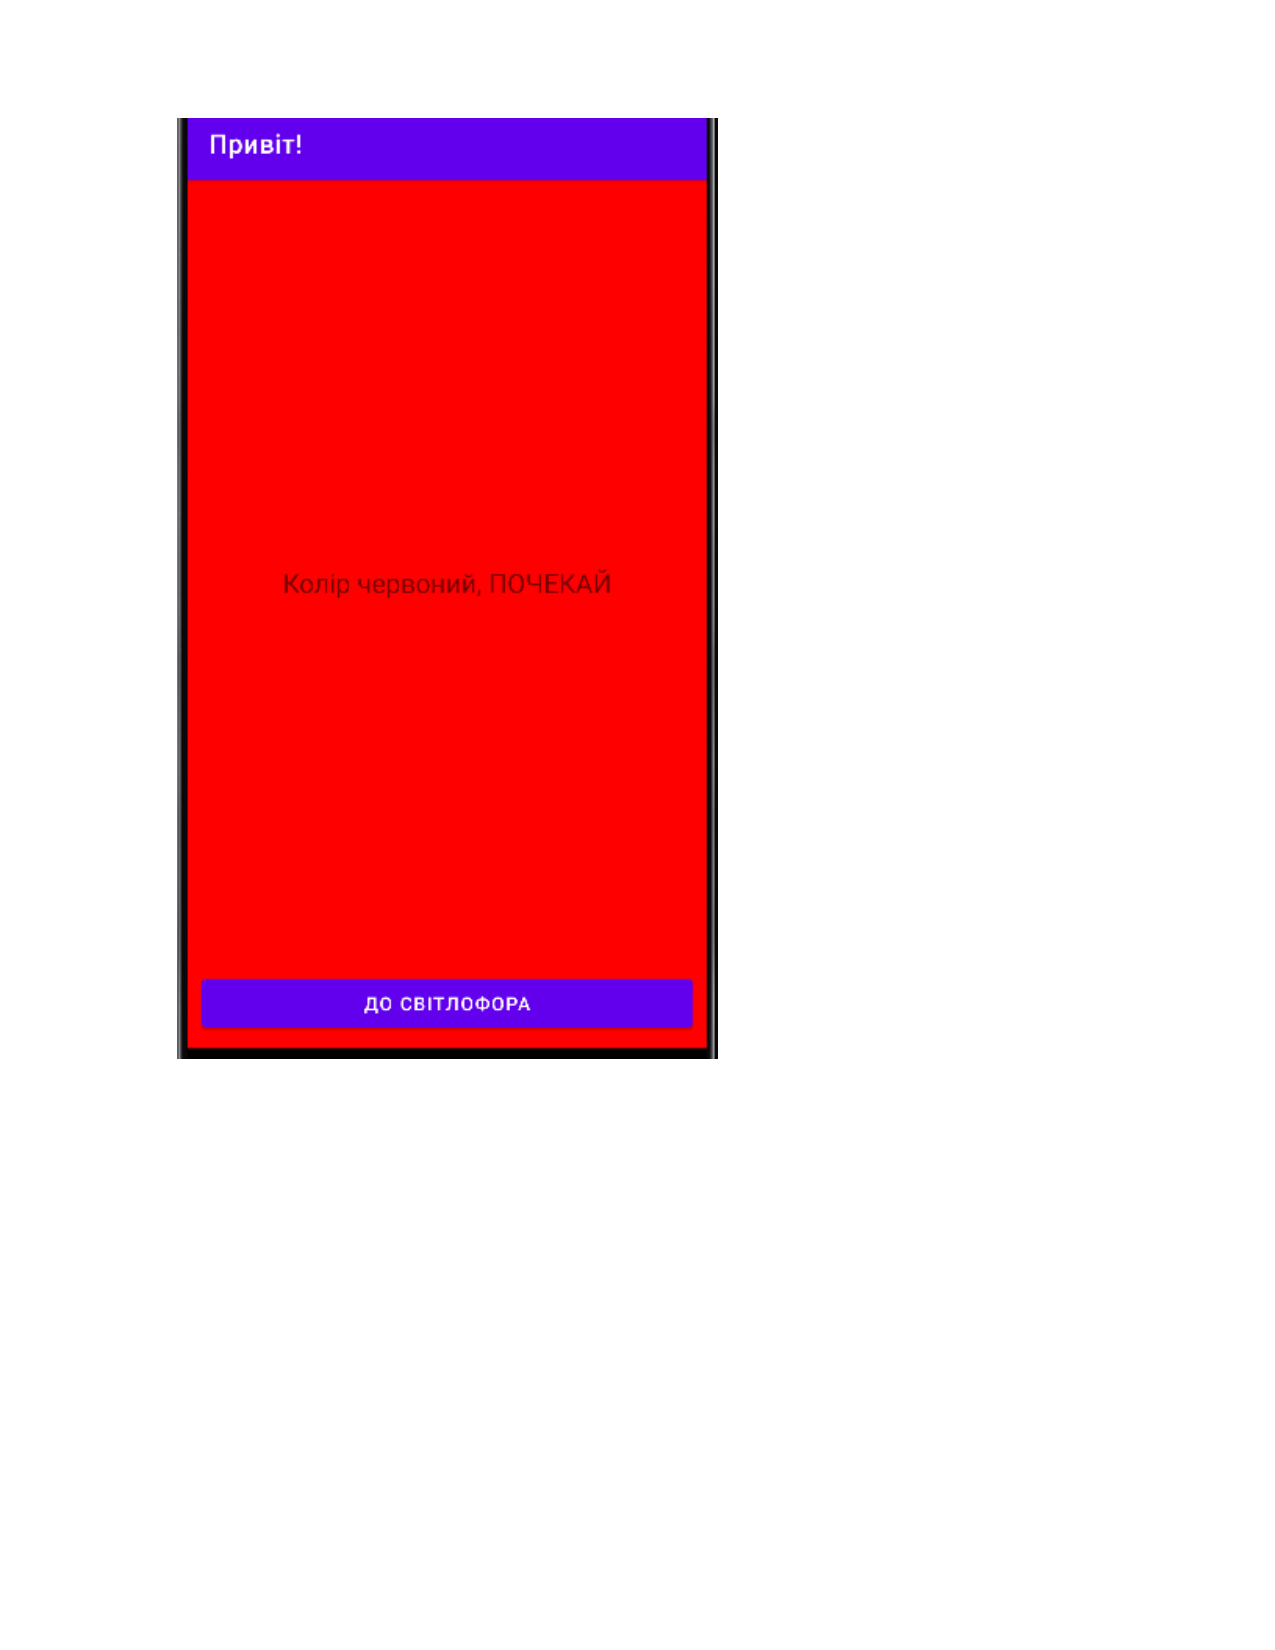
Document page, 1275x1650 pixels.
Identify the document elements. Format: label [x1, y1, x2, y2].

picture [177, 118, 718, 1059]
